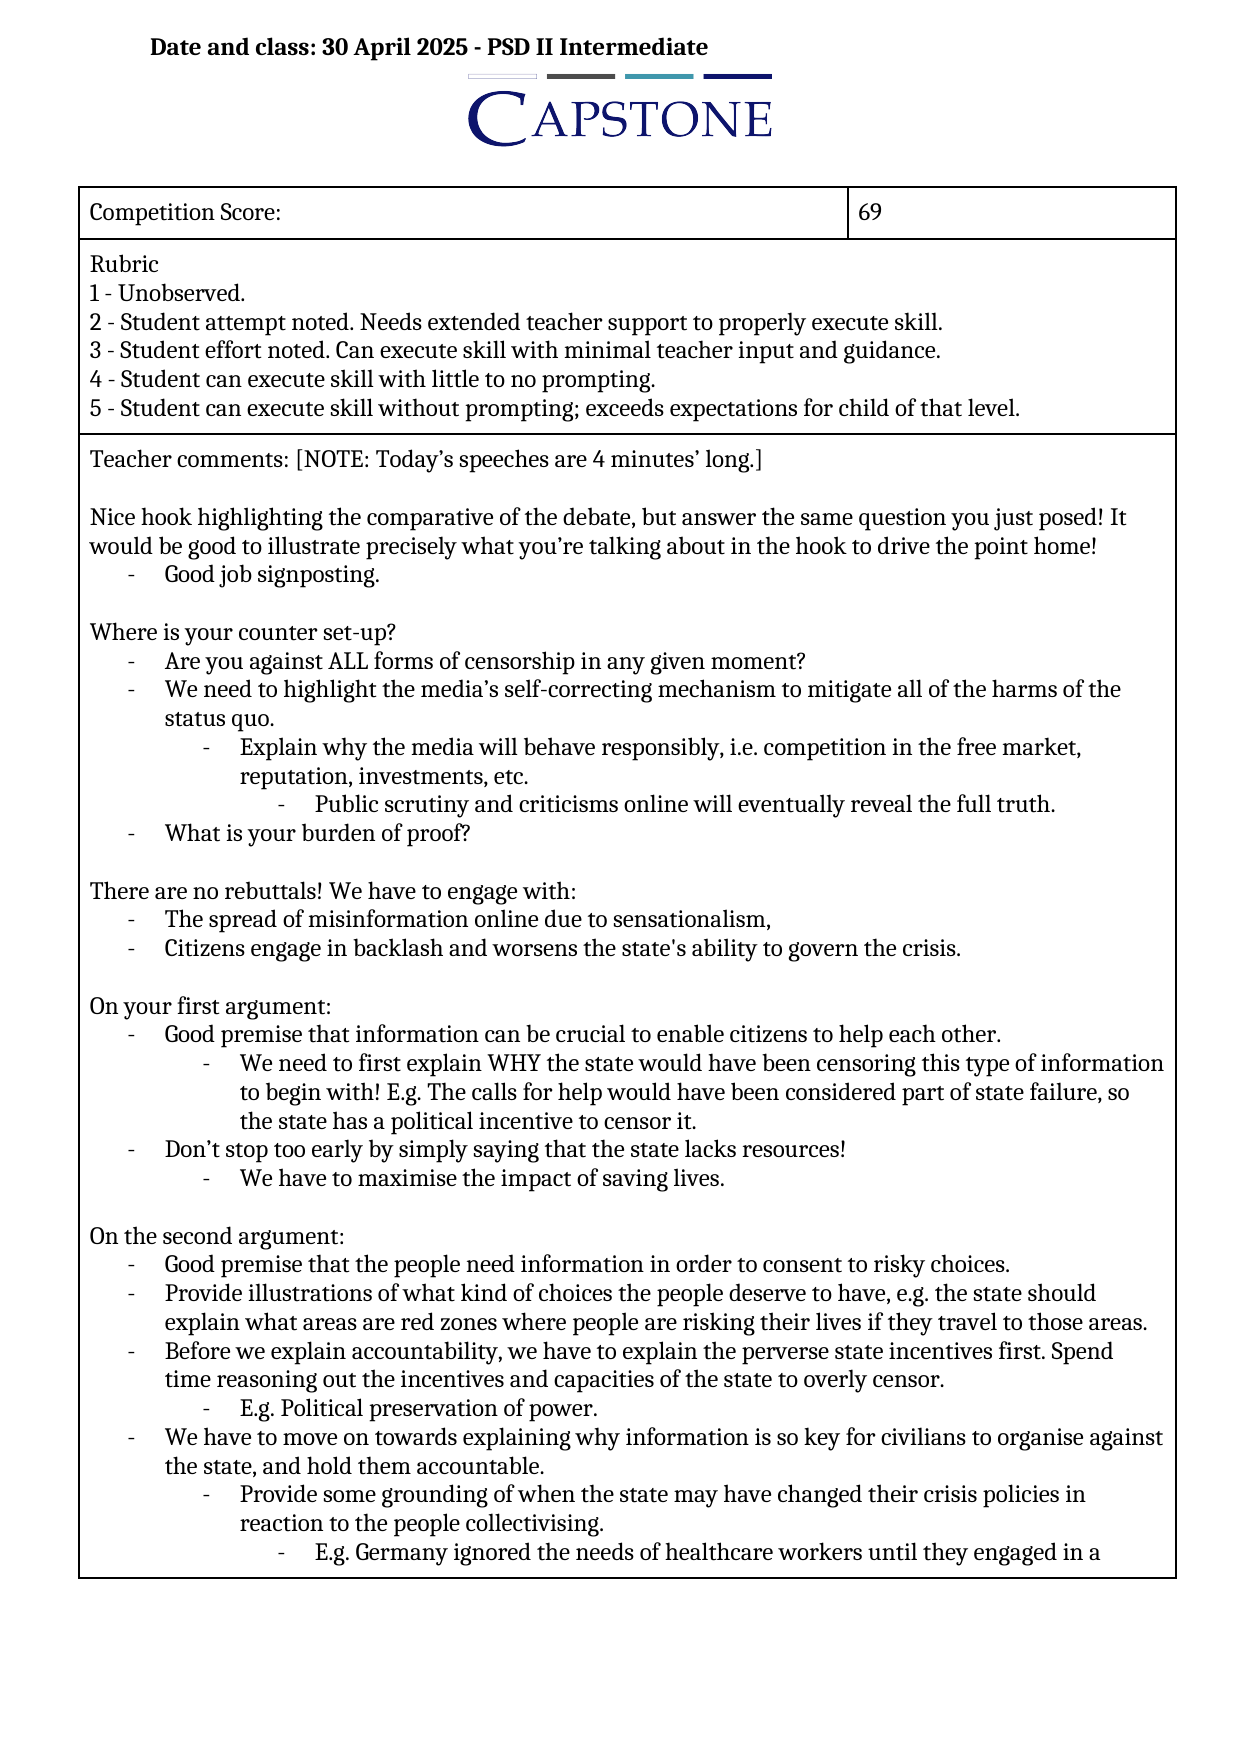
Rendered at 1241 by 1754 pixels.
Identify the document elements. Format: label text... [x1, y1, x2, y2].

table_cell Rubric 1 - Unobserved. 2 - Student attempt noted. Needs extended teacher support to properly execute skill. 3 - Student effort noted. Can execute skill with minimal teacher input and guidance. 4 - Student can execute skill with little to no prompting. 5 - Student can execute skill without prompting; exceeds expectations for child of that level. [80, 240, 1175, 433]
picture [460, 66, 781, 153]
table_cell Competition Score: [80, 188, 847, 237]
table_cell 69 [849, 188, 1175, 237]
